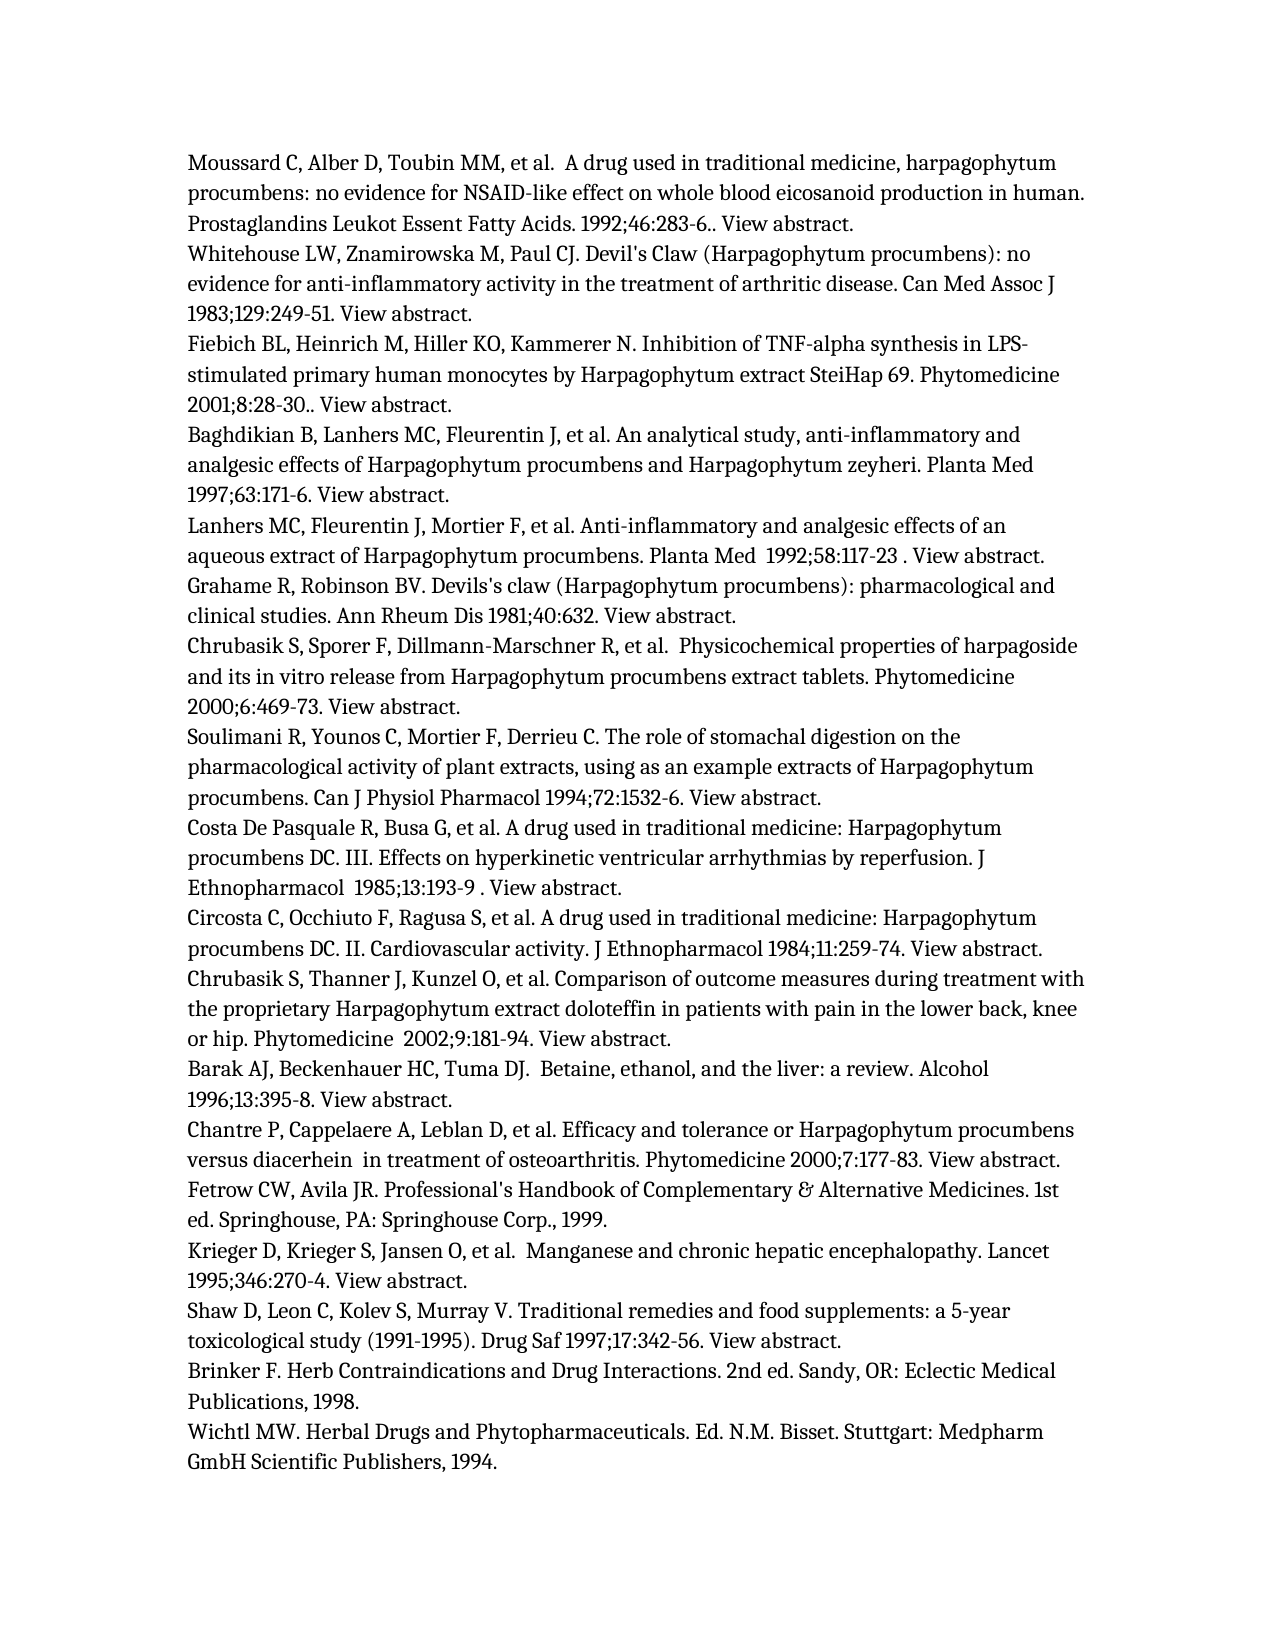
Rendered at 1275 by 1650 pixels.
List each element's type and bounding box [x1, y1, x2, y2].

text [187, 150, 1087, 1475]
